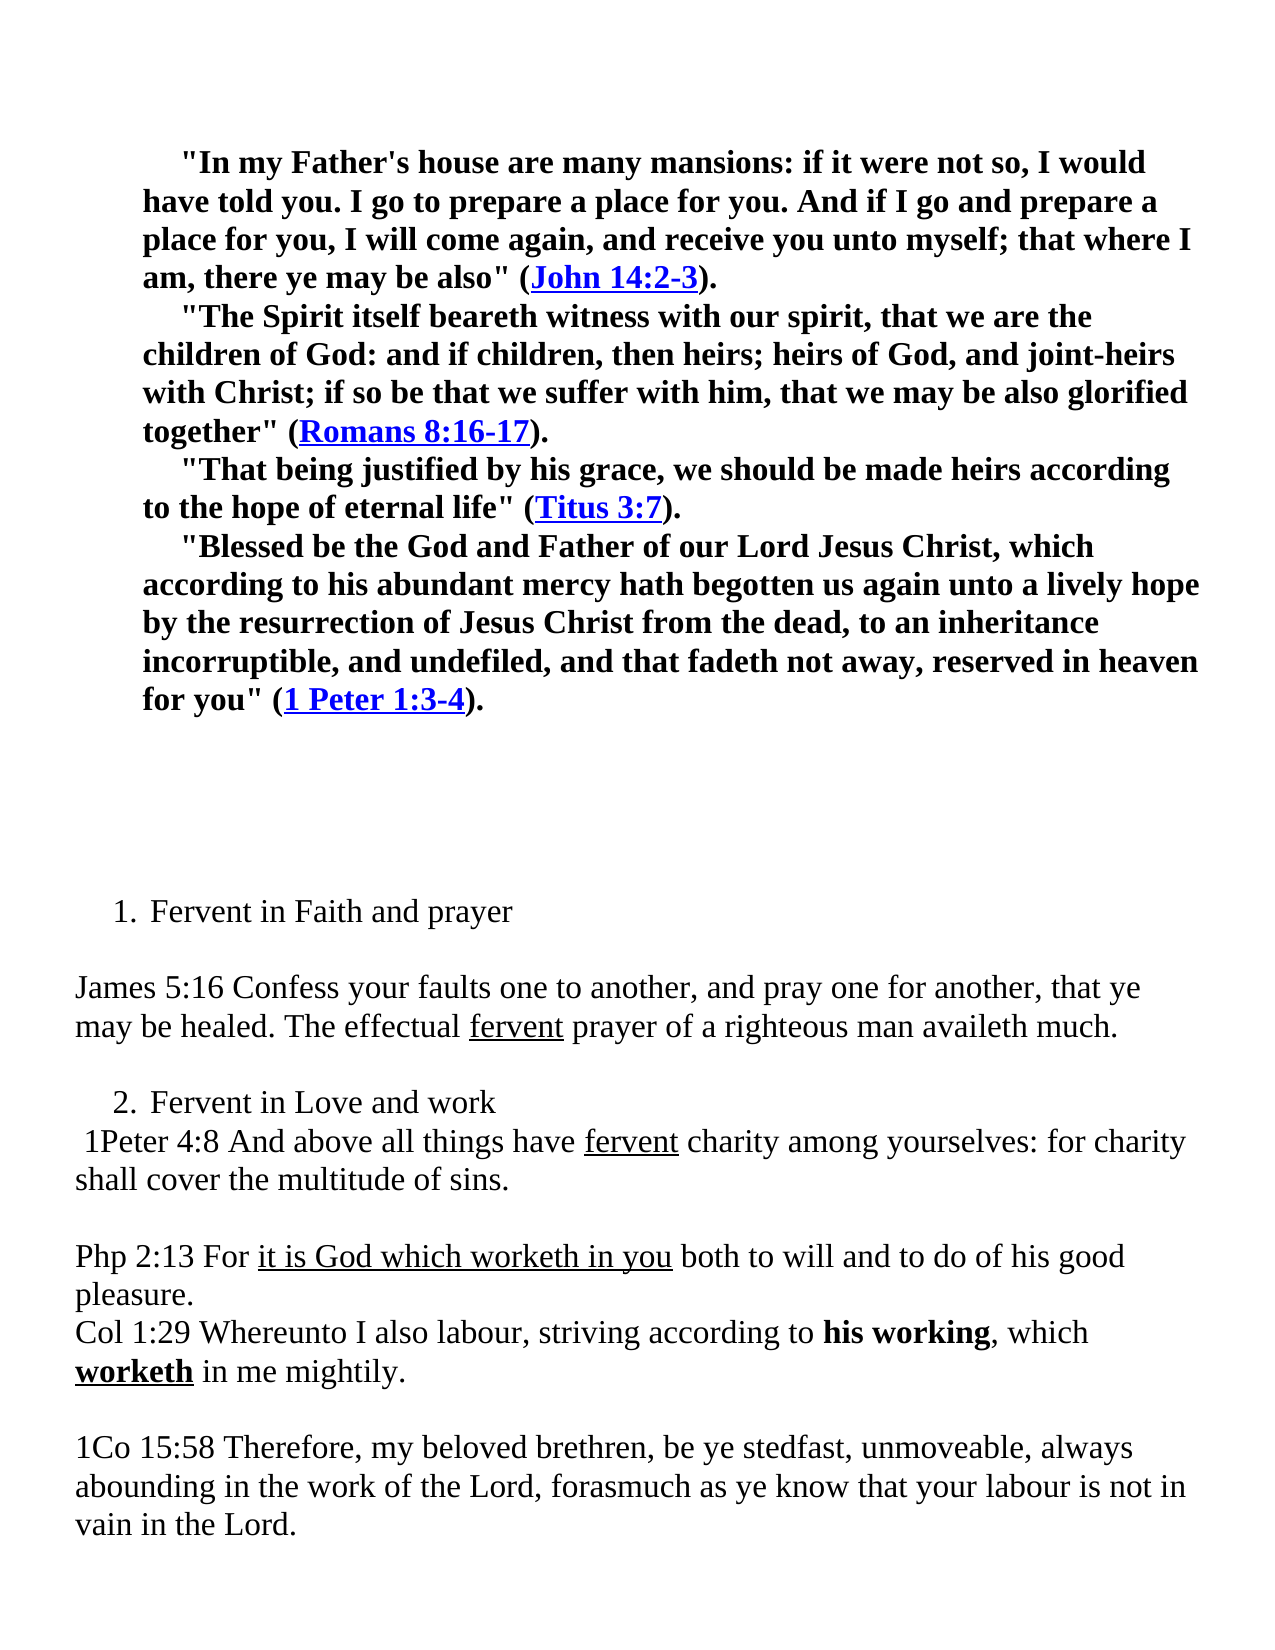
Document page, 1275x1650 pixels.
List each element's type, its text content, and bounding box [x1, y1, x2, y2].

list Fervent in Faith and prayer [112, 891, 1200, 929]
text "In my Father's house are many mansions: if it were not so, I would have told you. I go to prepare a place for you. And if I go and prepare a place for you, I will come again, and receive you unto myself; that where I am, there ye may be also" (John 14:2-3). [142, 142, 1200, 296]
text 1Peter 4:8 And above all things have fervent charity among yourselves: for charity shall cover the multitude of sins. [75, 1121, 1200, 1197]
text Php 2:13 For it is God which worketh in you both to will and to do of his good pleasure. [75, 1236, 1200, 1312]
text 1Co 15:58 Therefore, my beloved brethren, be ye stedfast, unmoveable, always abounding in the work of the Lord, forasmuch as ye know that your labour is not in vain in the Lord. [75, 1427, 1200, 1542]
text "Blessed be the God and Father of our Lord Jesus Christ, which according to his abundant mercy hath begotten us again unto a lively hope by the resurrection of Jesus Christ from the dead, to an inheritance incorruptible, and undefiled, and that fadeth not away, reserved in heaven for you" (1 Peter 1:3-4). [142, 526, 1200, 717]
list Fervent in Love and work [112, 1082, 1200, 1121]
text James 5:16 Confess your faults one to another, and pray one for another, that ye may be healed. The effectual fervent prayer of a righteous man availeth much. [75, 967, 1200, 1044]
text "The Spirit itself beareth witness with our spirit, that we are the children of God: and if children, then heirs; heirs of God, and joint-heirs with Christ; if so be that we suffer with him, that we may be also glorified together" (Romans 8:16-17). [142, 296, 1200, 449]
text "That being justified by his grace, we should be made heirs according to the hope of eternal life" (Titus 3:7). [142, 449, 1200, 526]
text Col 1:29 Whereunto I also labour, striving according to his working, which worketh in me mightily. [75, 1312, 1200, 1389]
